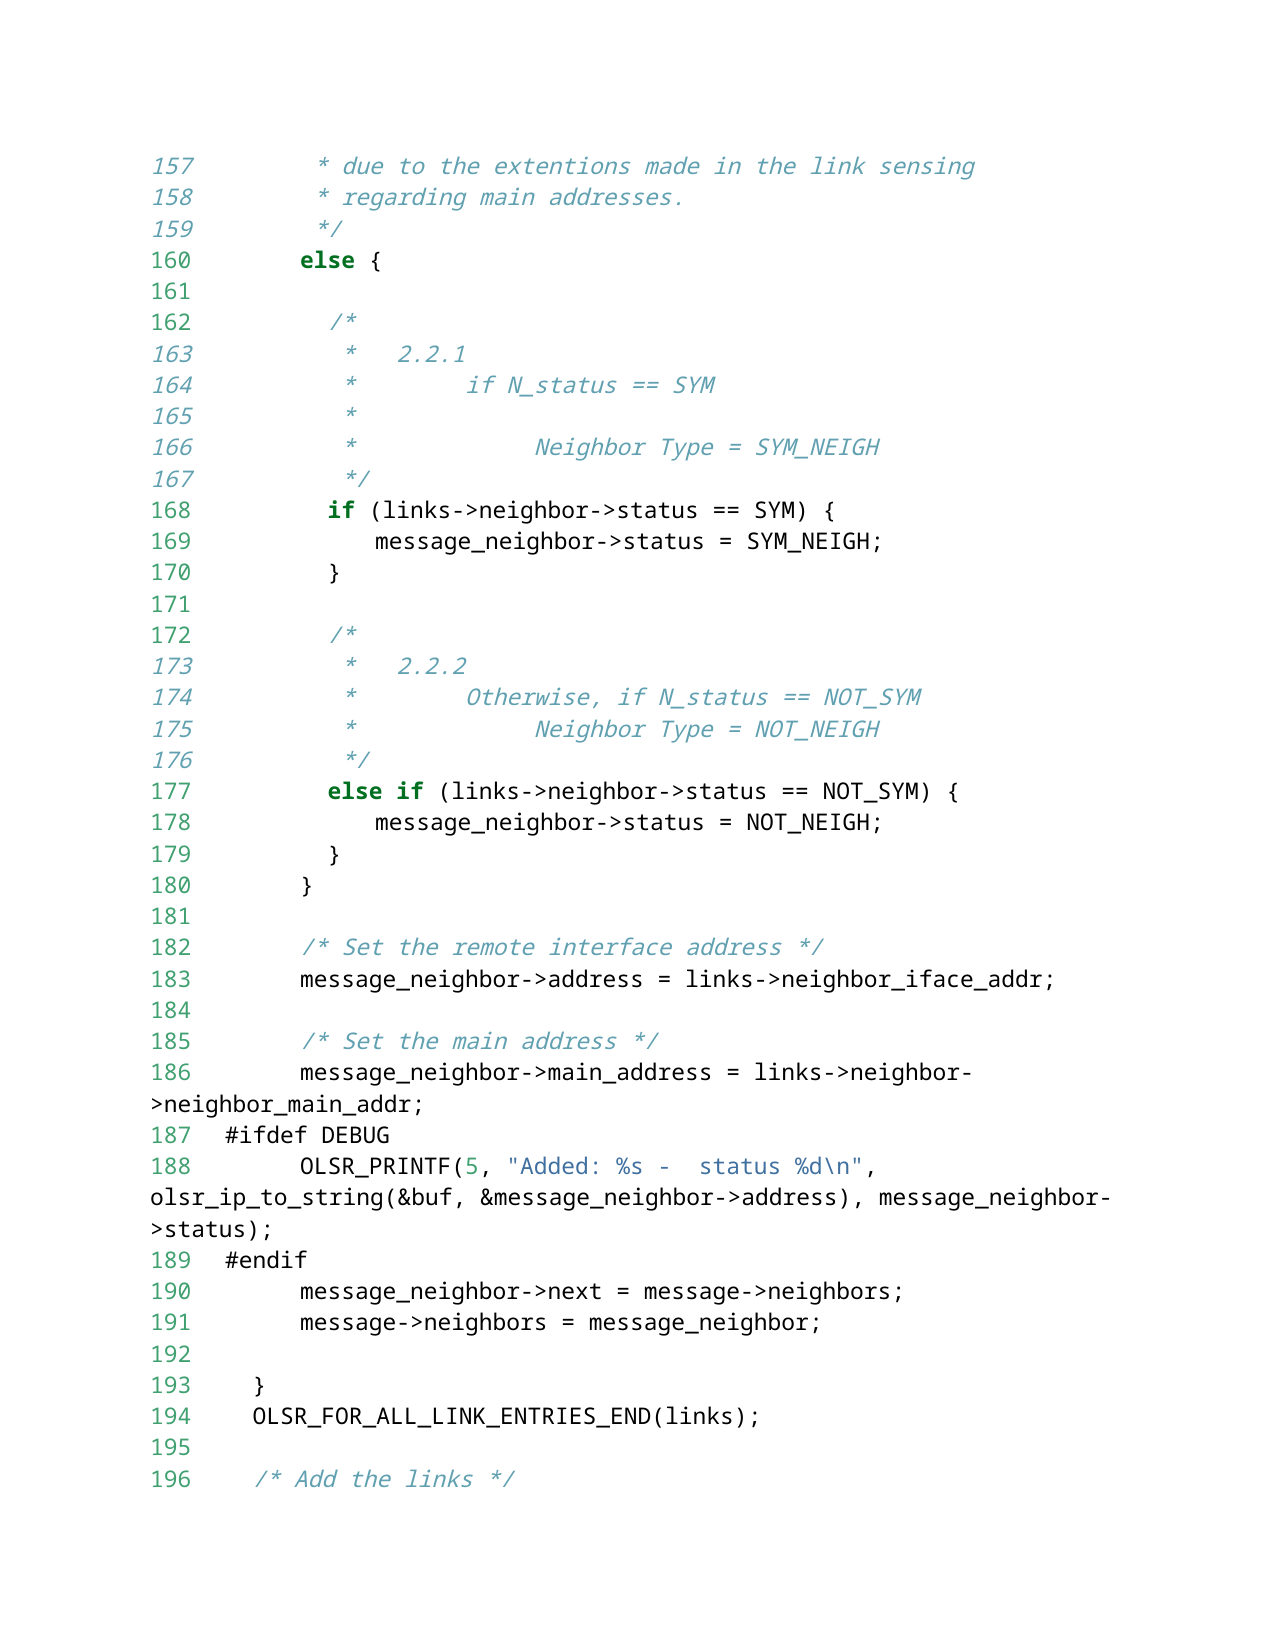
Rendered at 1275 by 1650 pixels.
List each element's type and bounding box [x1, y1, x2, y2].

text [150, 150, 1125, 1494]
